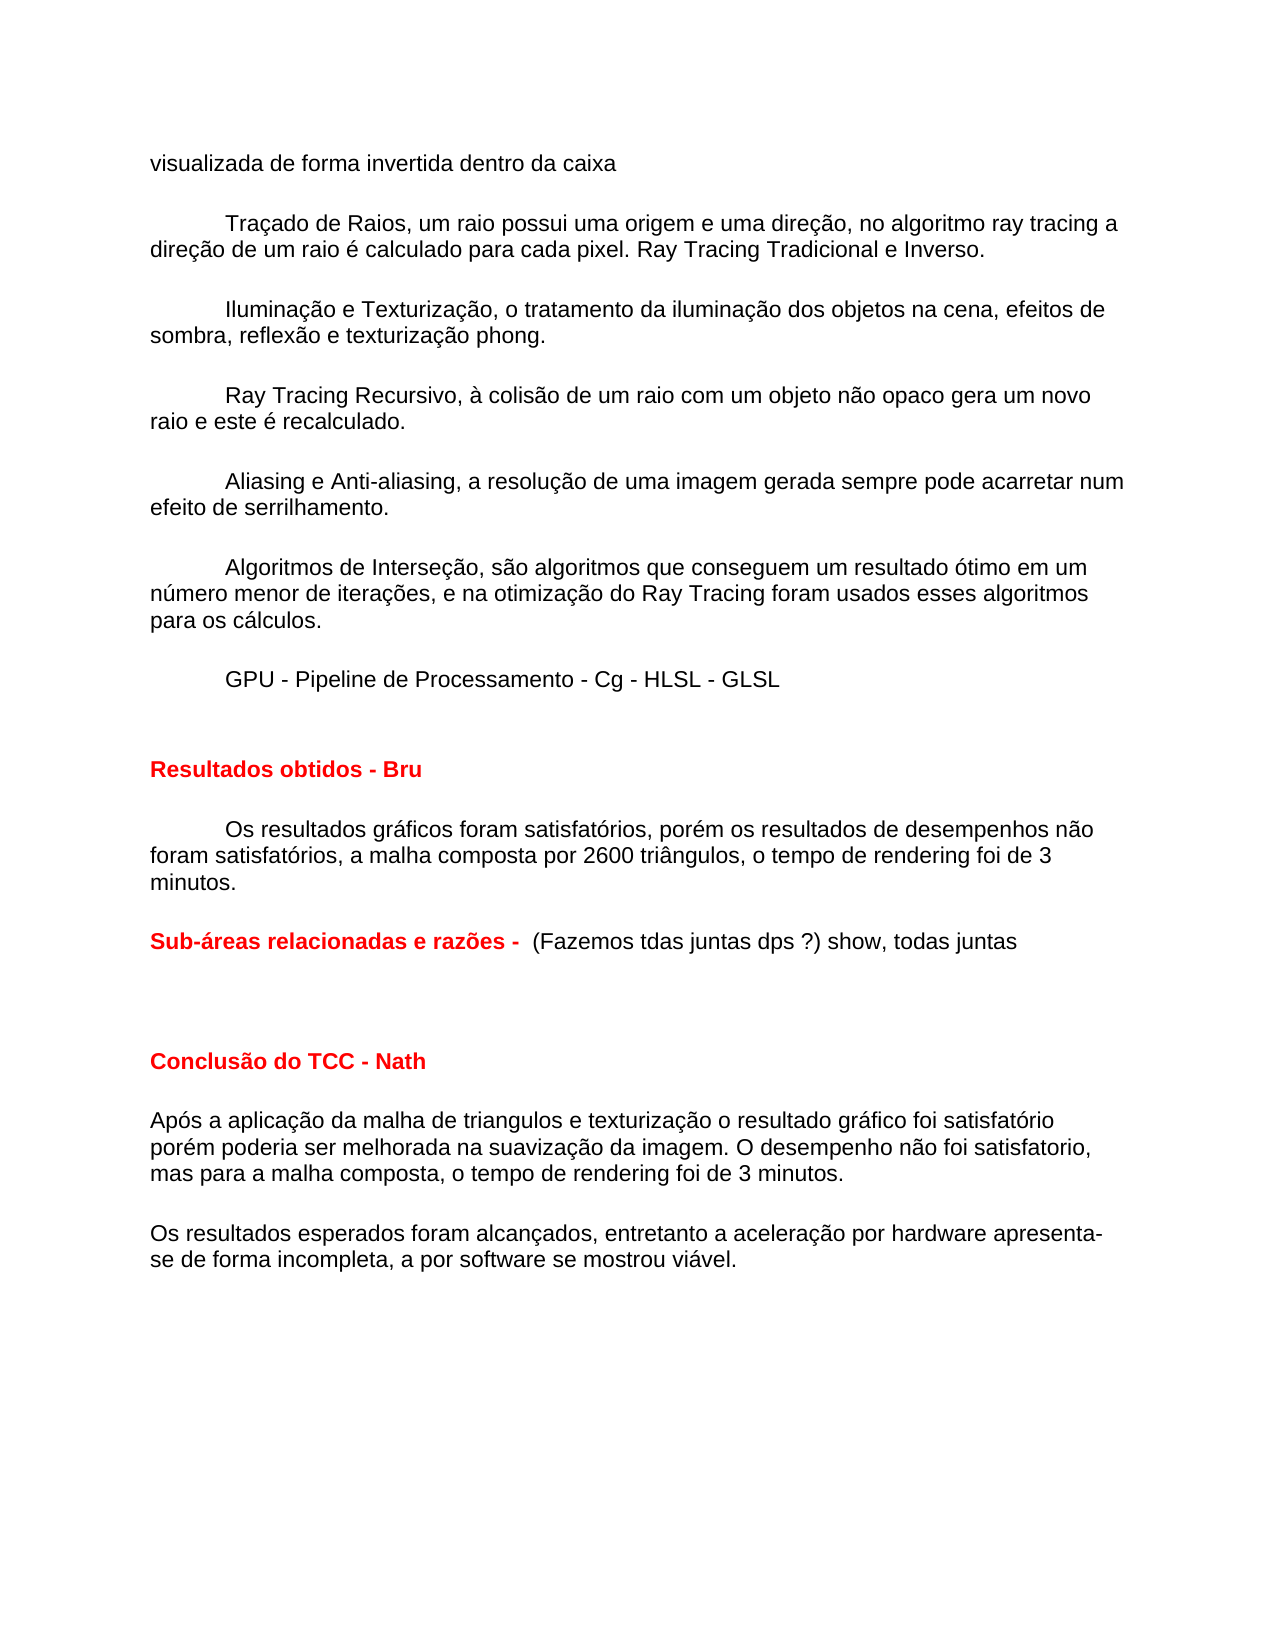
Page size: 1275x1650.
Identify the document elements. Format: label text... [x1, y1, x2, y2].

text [150, 150, 1125, 176]
text Os resultados gráficos foram satisfatórios, porém os resultados de desempenhos não foram satisfatórios, a malha composta por 2600 triângulos, o tempo de rendering foi de 3 minutos. [150, 816, 1125, 895]
text Ray Tracing Recursivo, à colisão de um raio com um objeto não opaco gera um novo raio e este é recalculado. [150, 382, 1125, 434]
text Os resultados esperados foram alcançados, entretanto a aceleração por hardware apresenta-se de forma incompleta, a por software se mostrou viável. [150, 1220, 1125, 1272]
text Traçado de Raios, um raio possui uma origem e uma direção, no algoritmo ray tracing a direção de um raio é calculado para cada pixel. Ray Tracing Tradicional e Inverso. [150, 210, 1125, 262]
text Resultados obtidos - Bru [150, 756, 1125, 782]
text Após a aplicação da malha de triangulos e texturização o resultado gráfico foi satisfatório porém poderia ser melhorada na suavização da imagem. O desempenho não foi satisfatorio, mas para a malha composta, o tempo de rendering foi de 3 minutos. [150, 1107, 1125, 1186]
text Conclusão do TCC - Nath [150, 1048, 1125, 1074]
text Sub-áreas relacionadas e razões - (Fazemos tdas juntas dps ?) show, todas juntas [150, 928, 1125, 954]
text GPU - Pipeline de Processamento - Cg - HLSL - GLSL [150, 666, 1125, 693]
text Iluminação e Texturização, o tratamento da iluminação dos objetos na cena, efeitos de sombra, reflexão e texturização phong. [150, 296, 1125, 348]
text Aliasing e Anti-aliasing, a resolução de uma imagem gerada sempre pode acarretar num efeito de serrilhamento. [150, 468, 1125, 521]
text Algoritmos de Interseção, são algoritmos que conseguem um resultado ótimo em um número menor de iterações, e na otimização do Ray Tracing foram usados esses algoritmos para os cálculos. [150, 554, 1125, 633]
